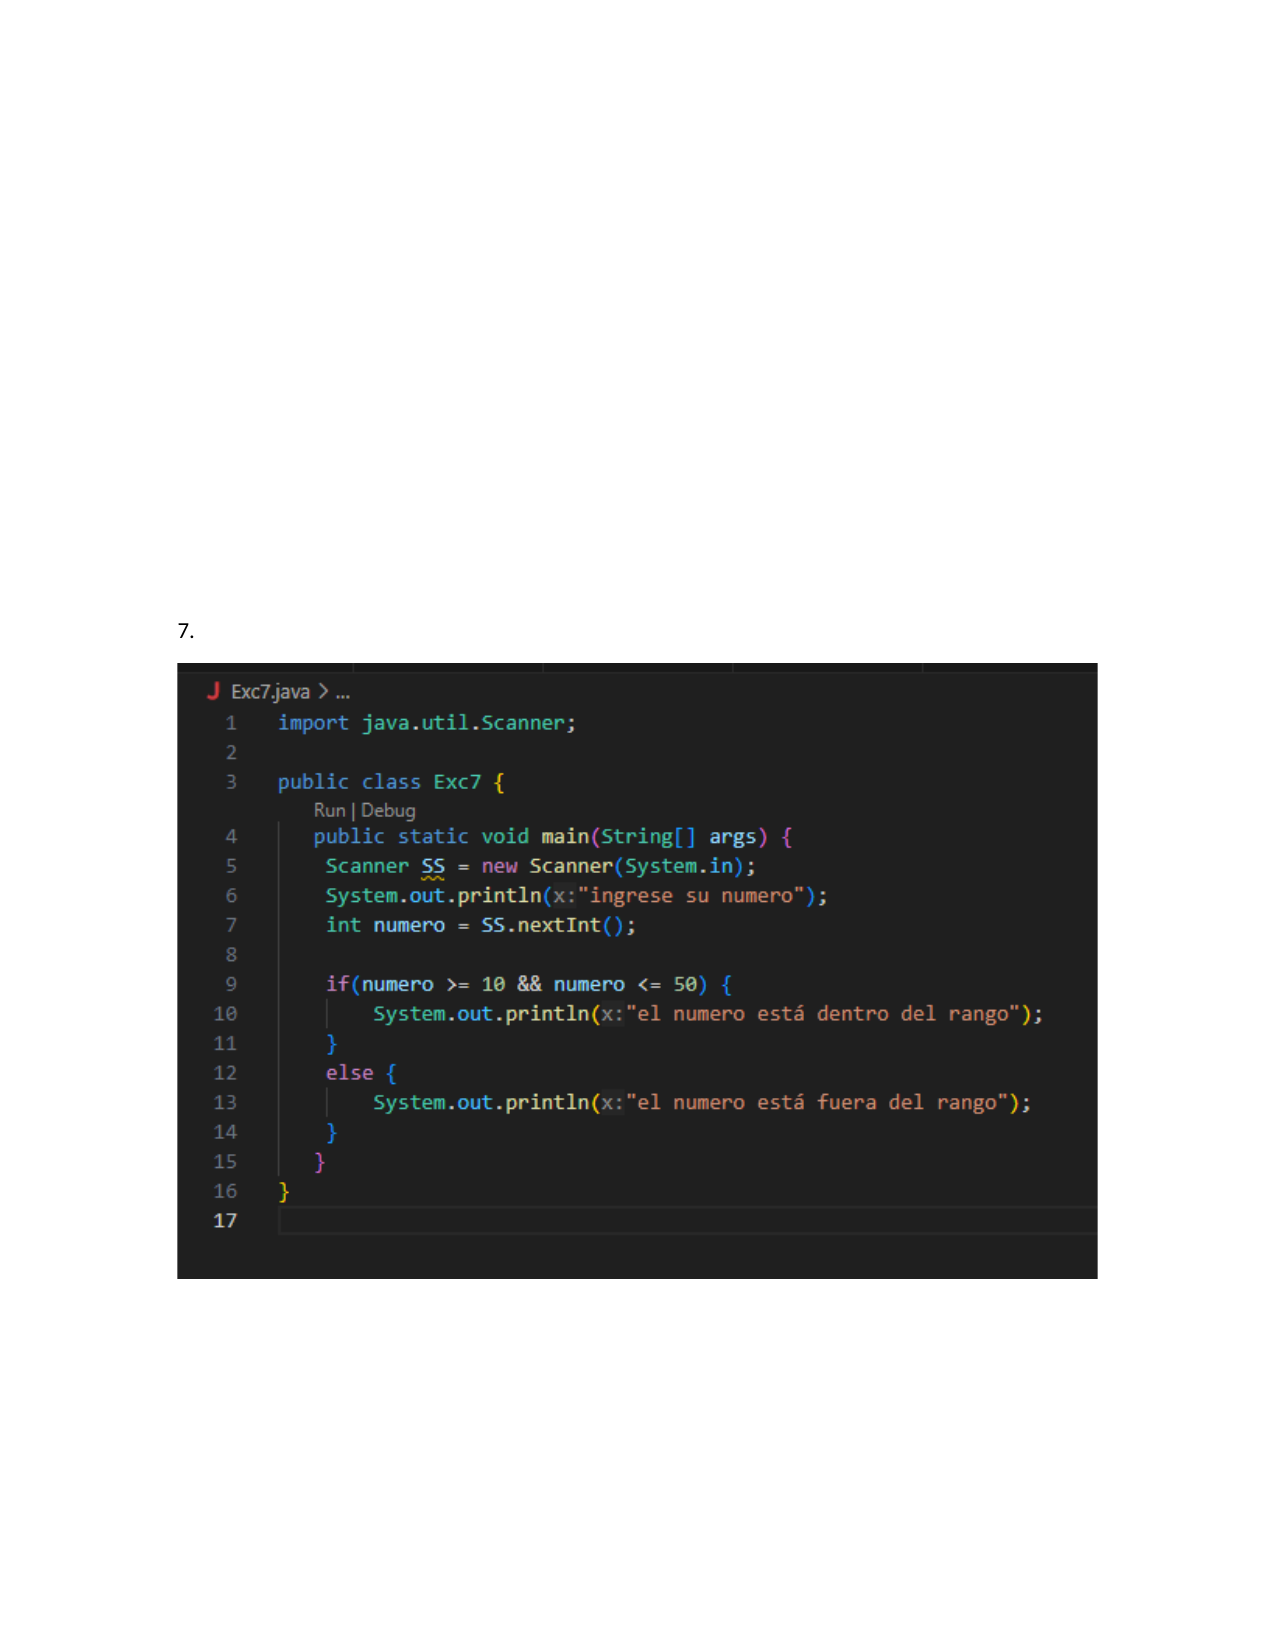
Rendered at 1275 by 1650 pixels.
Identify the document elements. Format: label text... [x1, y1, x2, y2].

text 7. [177, 616, 1098, 644]
picture [177, 663, 1098, 1279]
